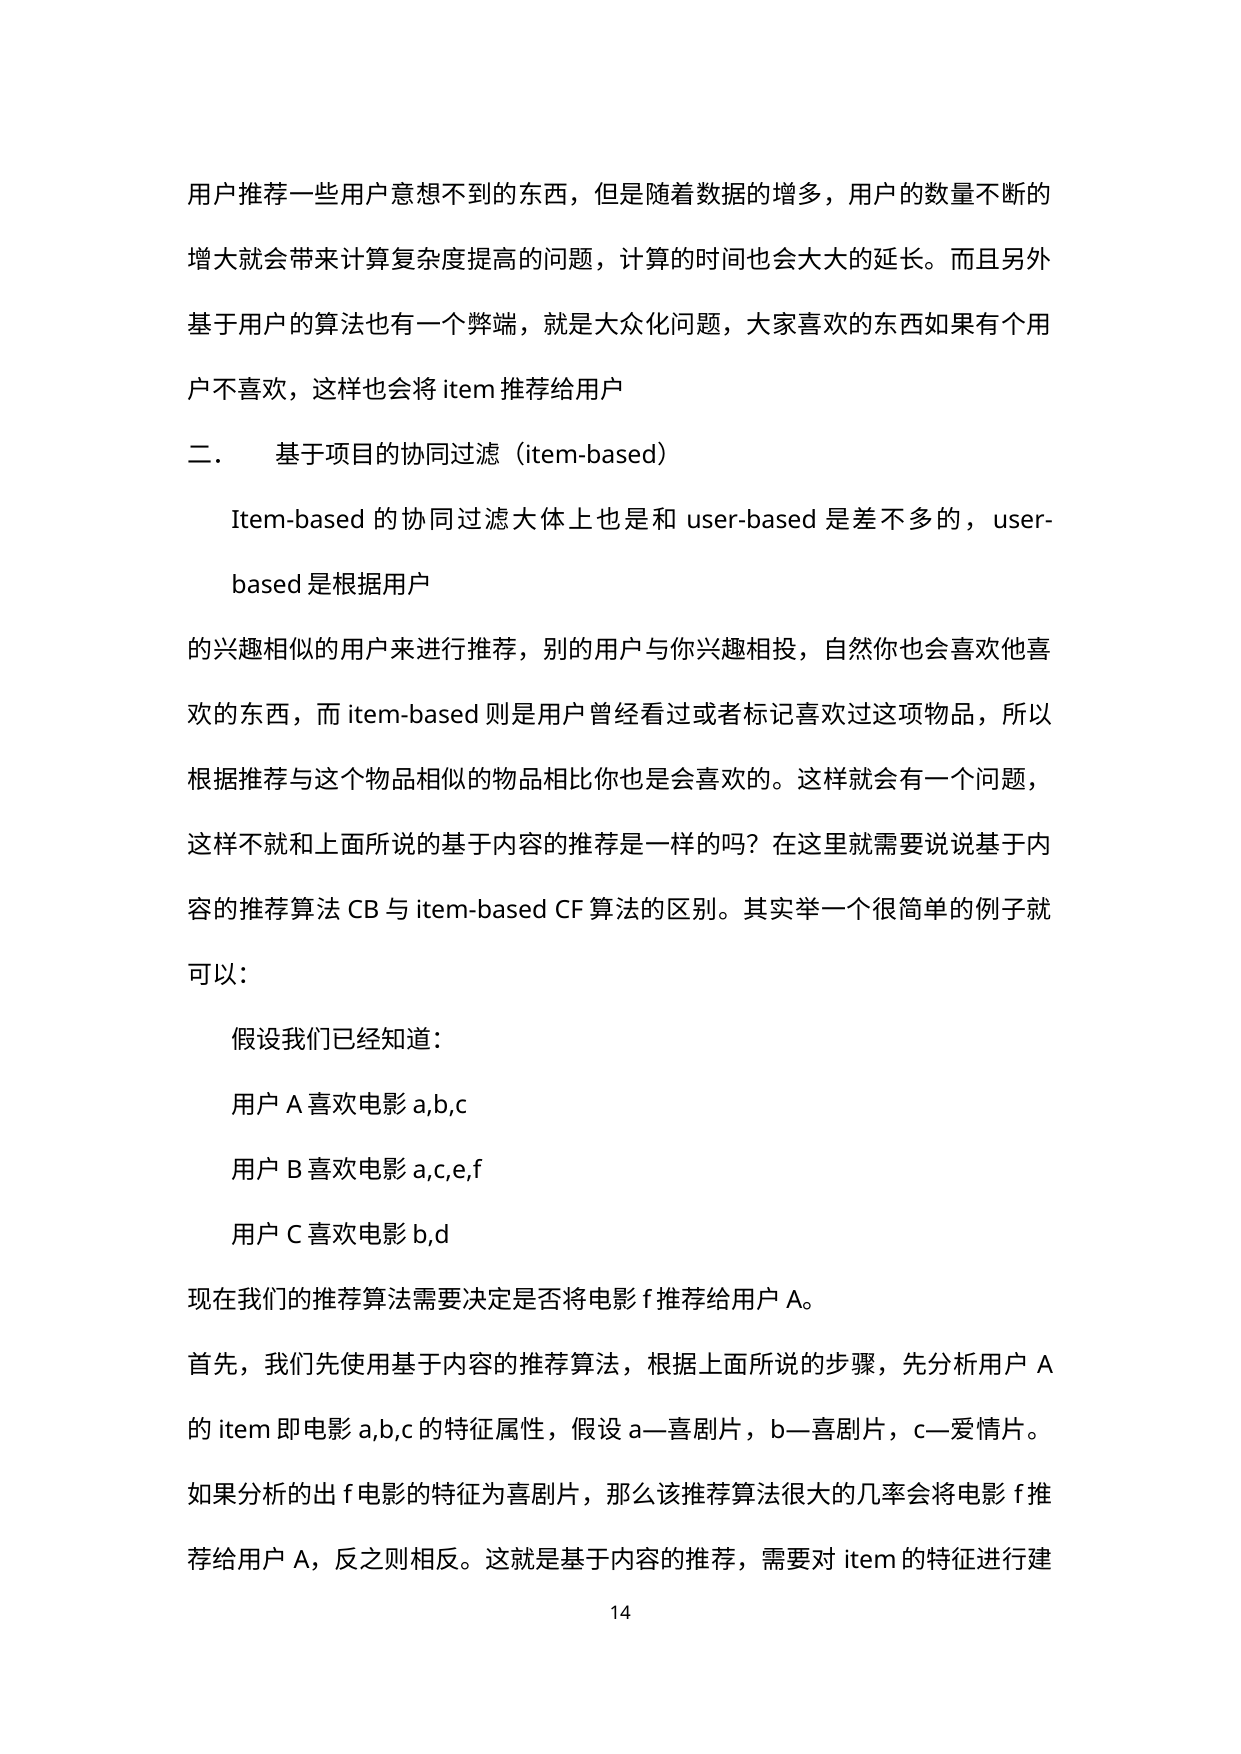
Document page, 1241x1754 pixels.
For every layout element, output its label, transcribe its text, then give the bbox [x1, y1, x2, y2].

list Item-based的协同过滤大体上也是和user-based是差不多的，user-based是根据用户 [231, 485, 1053, 615]
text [187, 1330, 1053, 1590]
text 用户A喜欢电影a,b,c [187, 1070, 1053, 1135]
text 用户C喜欢电影b,d [187, 1200, 1053, 1265]
text 现在我们的推荐算法需要决定是否将电影f推荐给用户A。 [187, 1265, 1053, 1330]
list 基于项目的协同过滤（item-based） [187, 420, 1053, 485]
text 的兴趣相似的用户来进行推荐，别的用户与你兴趣相投，自然你也会喜欢他喜欢的东西，而item-based则是用户曾经看过或者标记喜欢过这项物品，所以根据推荐与这个物品相似的物品相比你也是会喜欢的。这样就会有一个问题，这样不就和上面所说的基于内容的推荐是一样的吗？在这里就需要说说基于内容的推荐算法CB与item-based CF算法的区别。其实举一个很简单的例子就可以： [187, 615, 1053, 1005]
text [187, 160, 1053, 420]
text 假设我们已经知道： [187, 1005, 1053, 1070]
text 用户B喜欢电影a,c,e,f [187, 1135, 1053, 1200]
